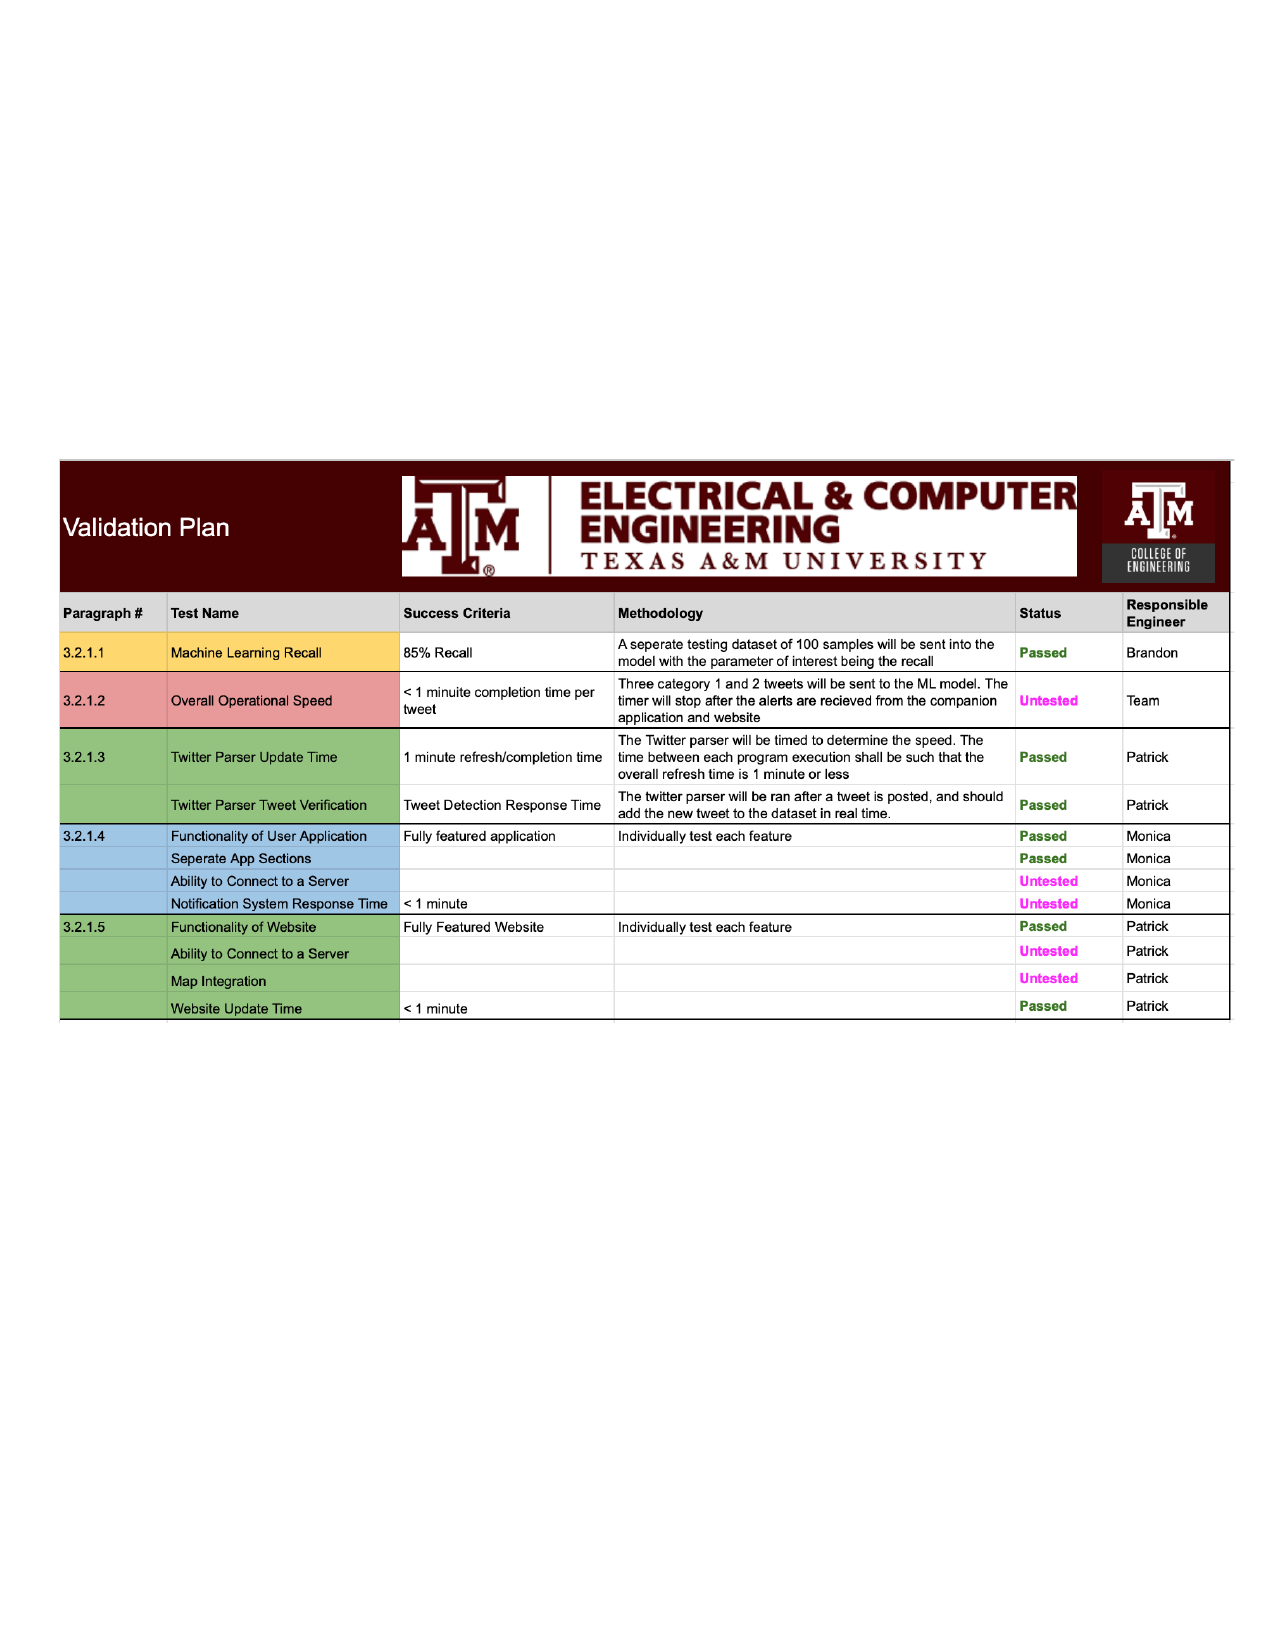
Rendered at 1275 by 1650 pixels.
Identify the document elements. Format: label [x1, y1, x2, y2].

picture [59, 459, 1235, 1023]
